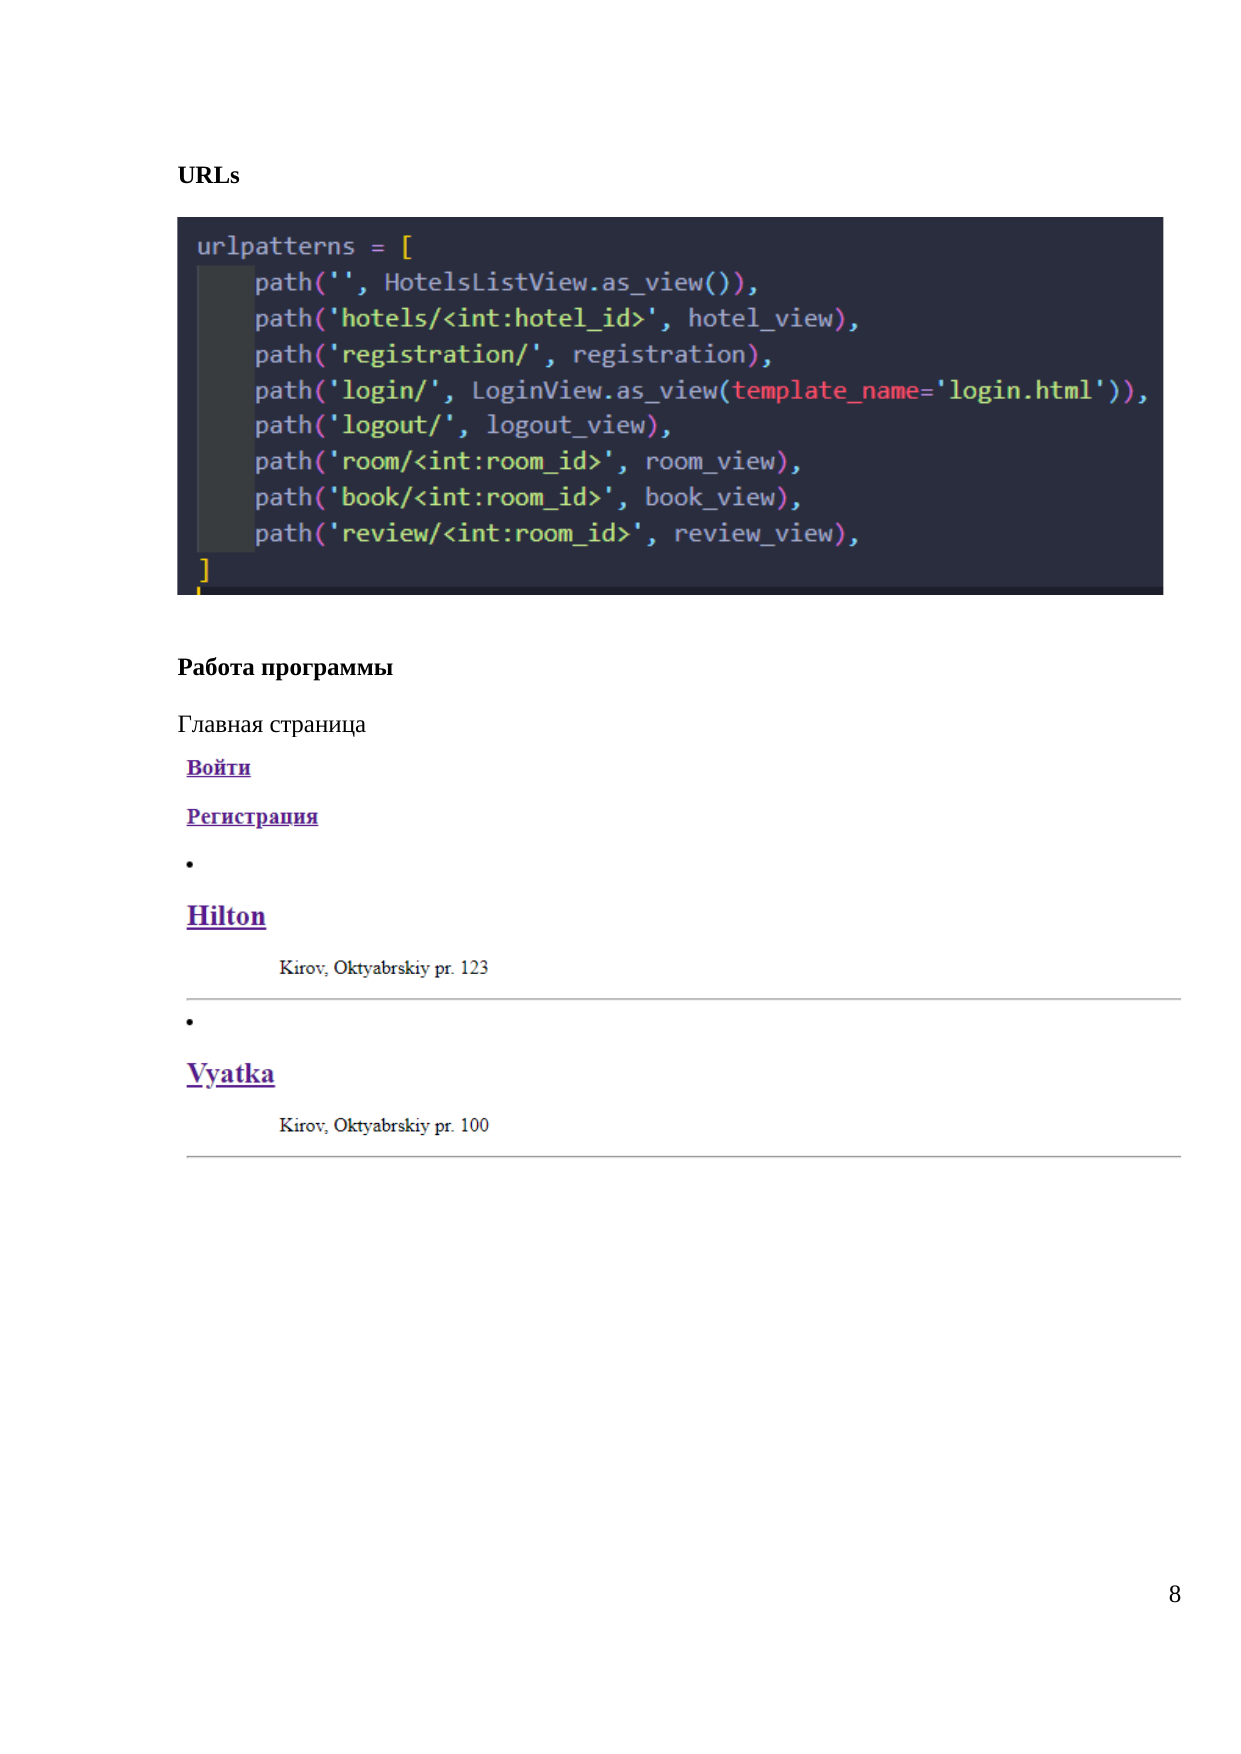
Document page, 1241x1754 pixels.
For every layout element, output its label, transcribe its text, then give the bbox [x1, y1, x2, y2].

text Главная страница [177, 709, 1181, 737]
text Работа программы [177, 652, 1181, 680]
picture [177, 737, 1182, 1393]
picture [177, 217, 1164, 595]
text URLs [177, 160, 1181, 189]
